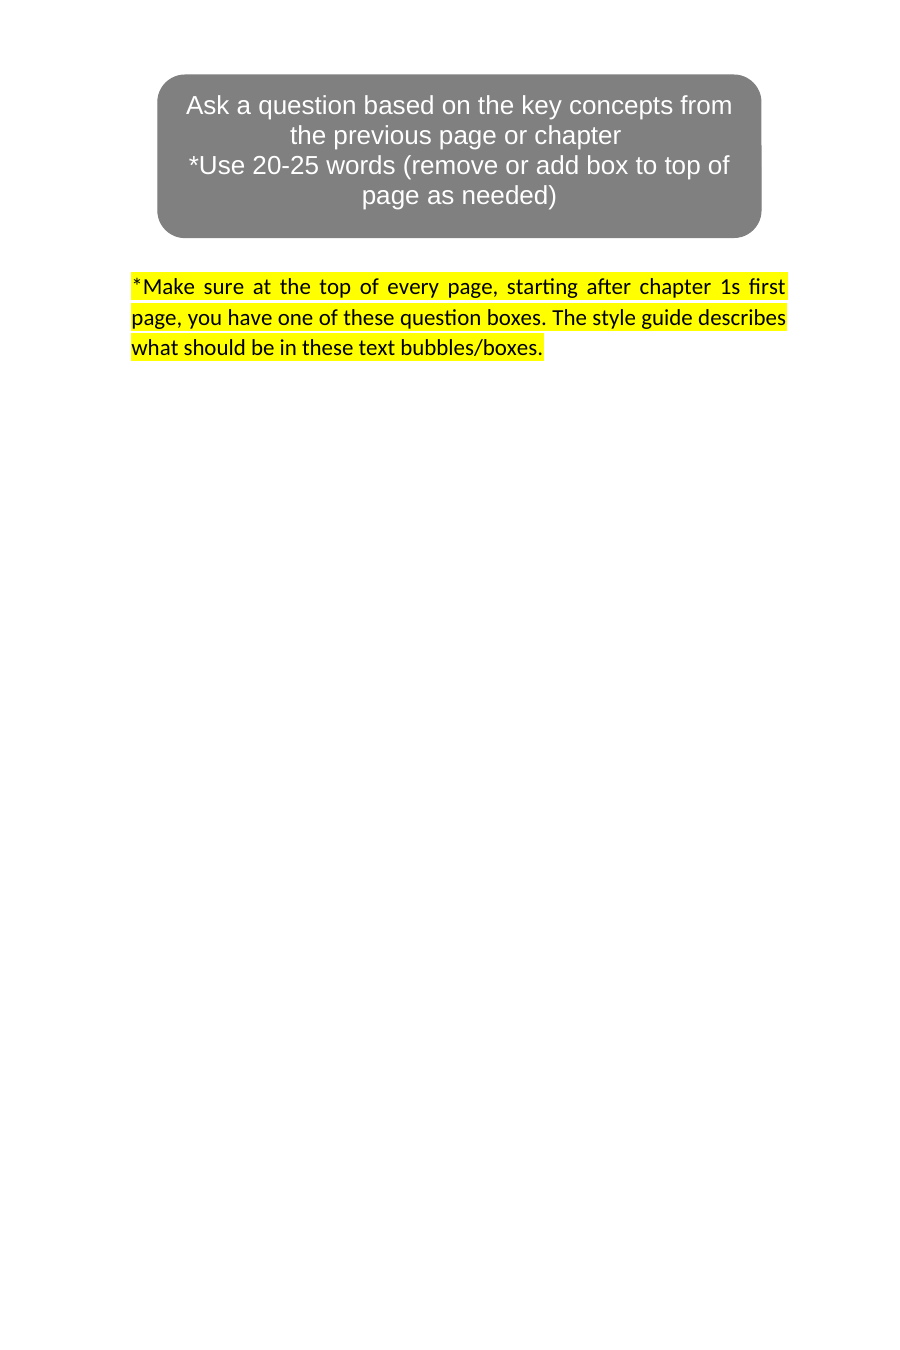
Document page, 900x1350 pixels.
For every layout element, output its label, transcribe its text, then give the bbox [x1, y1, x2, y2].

text *Make sure at the top of every page, starting after chapter 1s first page, you have one of these question boxes. The style guide describes what should be in these text bubbles/boxes. [131, 331, 787, 361]
